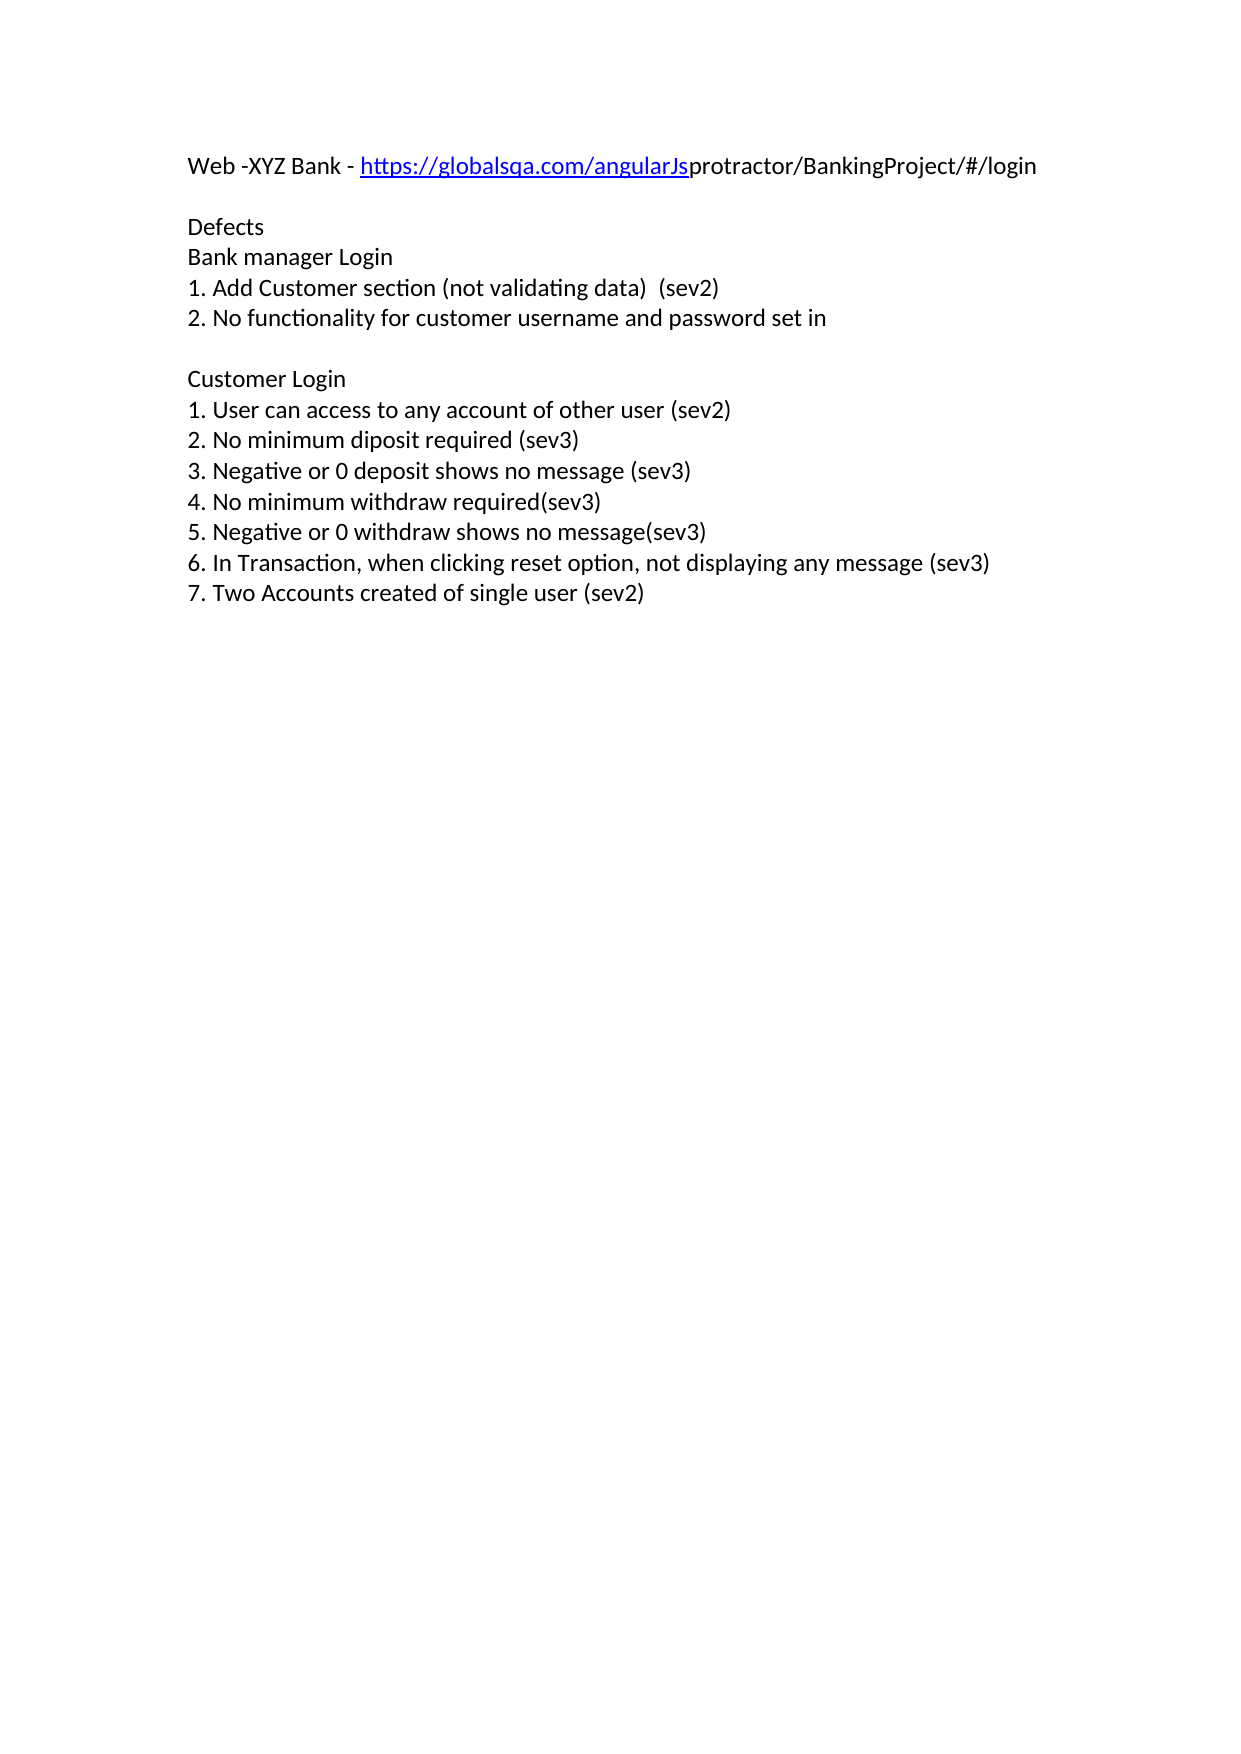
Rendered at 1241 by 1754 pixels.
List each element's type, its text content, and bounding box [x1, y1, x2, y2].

list No minimum withdraw required(sev3) [187, 486, 1053, 516]
list Negative or 0 withdraw shows no message(sev3) [187, 516, 1053, 547]
list No functionality for customer username and password set in [187, 303, 1053, 333]
text Web -XYZ Bank - https://globalsqa.com/angularJsprotractor/BankingProject/#/login [187, 150, 1053, 181]
list User can access to any account of other user (sev2) [187, 394, 1053, 425]
text Defects [187, 211, 1053, 242]
list Two Accounts created of single user (sev2) [187, 577, 1053, 608]
list Add Customer section (not validating data) (sev2) [187, 272, 1053, 303]
list No minimum diposit required (sev3) [187, 425, 1053, 455]
list Customer Login [187, 364, 1053, 394]
list Negative or 0 deposit shows no message (sev3) [187, 455, 1053, 486]
text Bank manager Login [187, 242, 1053, 272]
list In Transaction, when clicking reset option, not displaying any message (sev3) [187, 547, 1053, 577]
